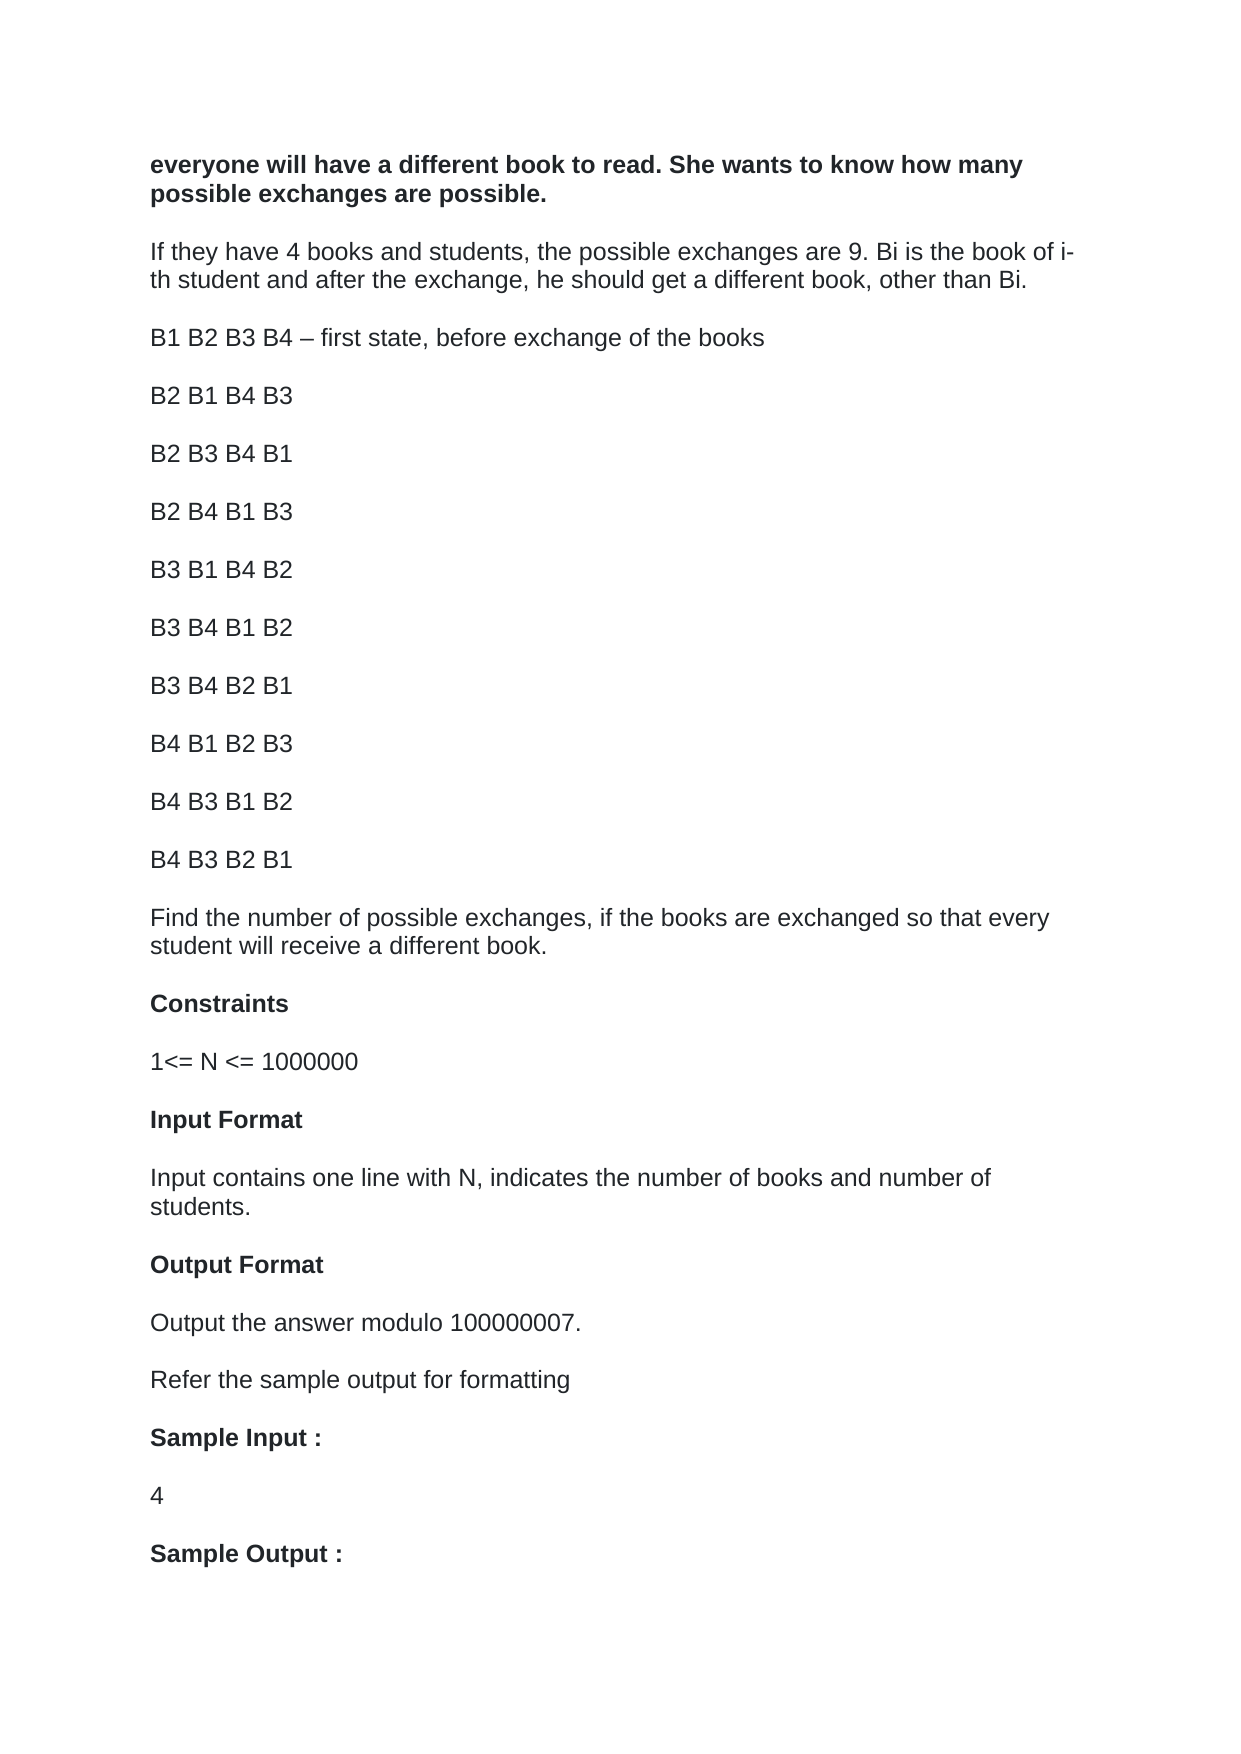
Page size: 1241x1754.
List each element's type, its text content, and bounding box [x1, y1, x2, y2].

text Refer the sample output for formatting [150, 1365, 1090, 1394]
text B3 B4 B1 B2 [150, 613, 1090, 642]
text B2 B3 B4 B1 [150, 439, 1090, 468]
text Output the answer modulo 100000007. [150, 1307, 1090, 1336]
text Sample Output : [150, 1539, 1090, 1568]
text B4 B1 B2 B3 [150, 729, 1090, 757]
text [150, 150, 1090, 207]
text Constraints [150, 989, 1090, 1018]
text B2 B1 B4 B3 [150, 381, 1090, 410]
text 1<= N <= 1000000 [150, 1047, 1090, 1076]
text B4 B3 B2 B1 [150, 844, 1090, 873]
text Input Format [150, 1105, 1090, 1134]
text Find the number of possible exchanges, if the books are exchanged so that every student will receive a different book. [150, 902, 1090, 960]
text B1 B2 B3 B4 – first state, before exchange of the books [150, 323, 1090, 352]
text Sample Input : [150, 1423, 1090, 1452]
text B3 B4 B2 B1 [150, 671, 1090, 699]
text B4 B3 B1 B2 [150, 787, 1090, 815]
text Input contains one line with N, indicates the number of books and number of students. [150, 1163, 1090, 1220]
text If they have 4 books and students, the possible exchanges are 9. Bi is the book of i-th student and after the exchange, he should get a different book, other than Bi. [150, 237, 1090, 294]
text B3 B1 B4 B2 [150, 555, 1090, 584]
text 4 [150, 1481, 1090, 1510]
text B2 B4 B1 B3 [150, 497, 1090, 526]
text Output Format [150, 1249, 1090, 1278]
